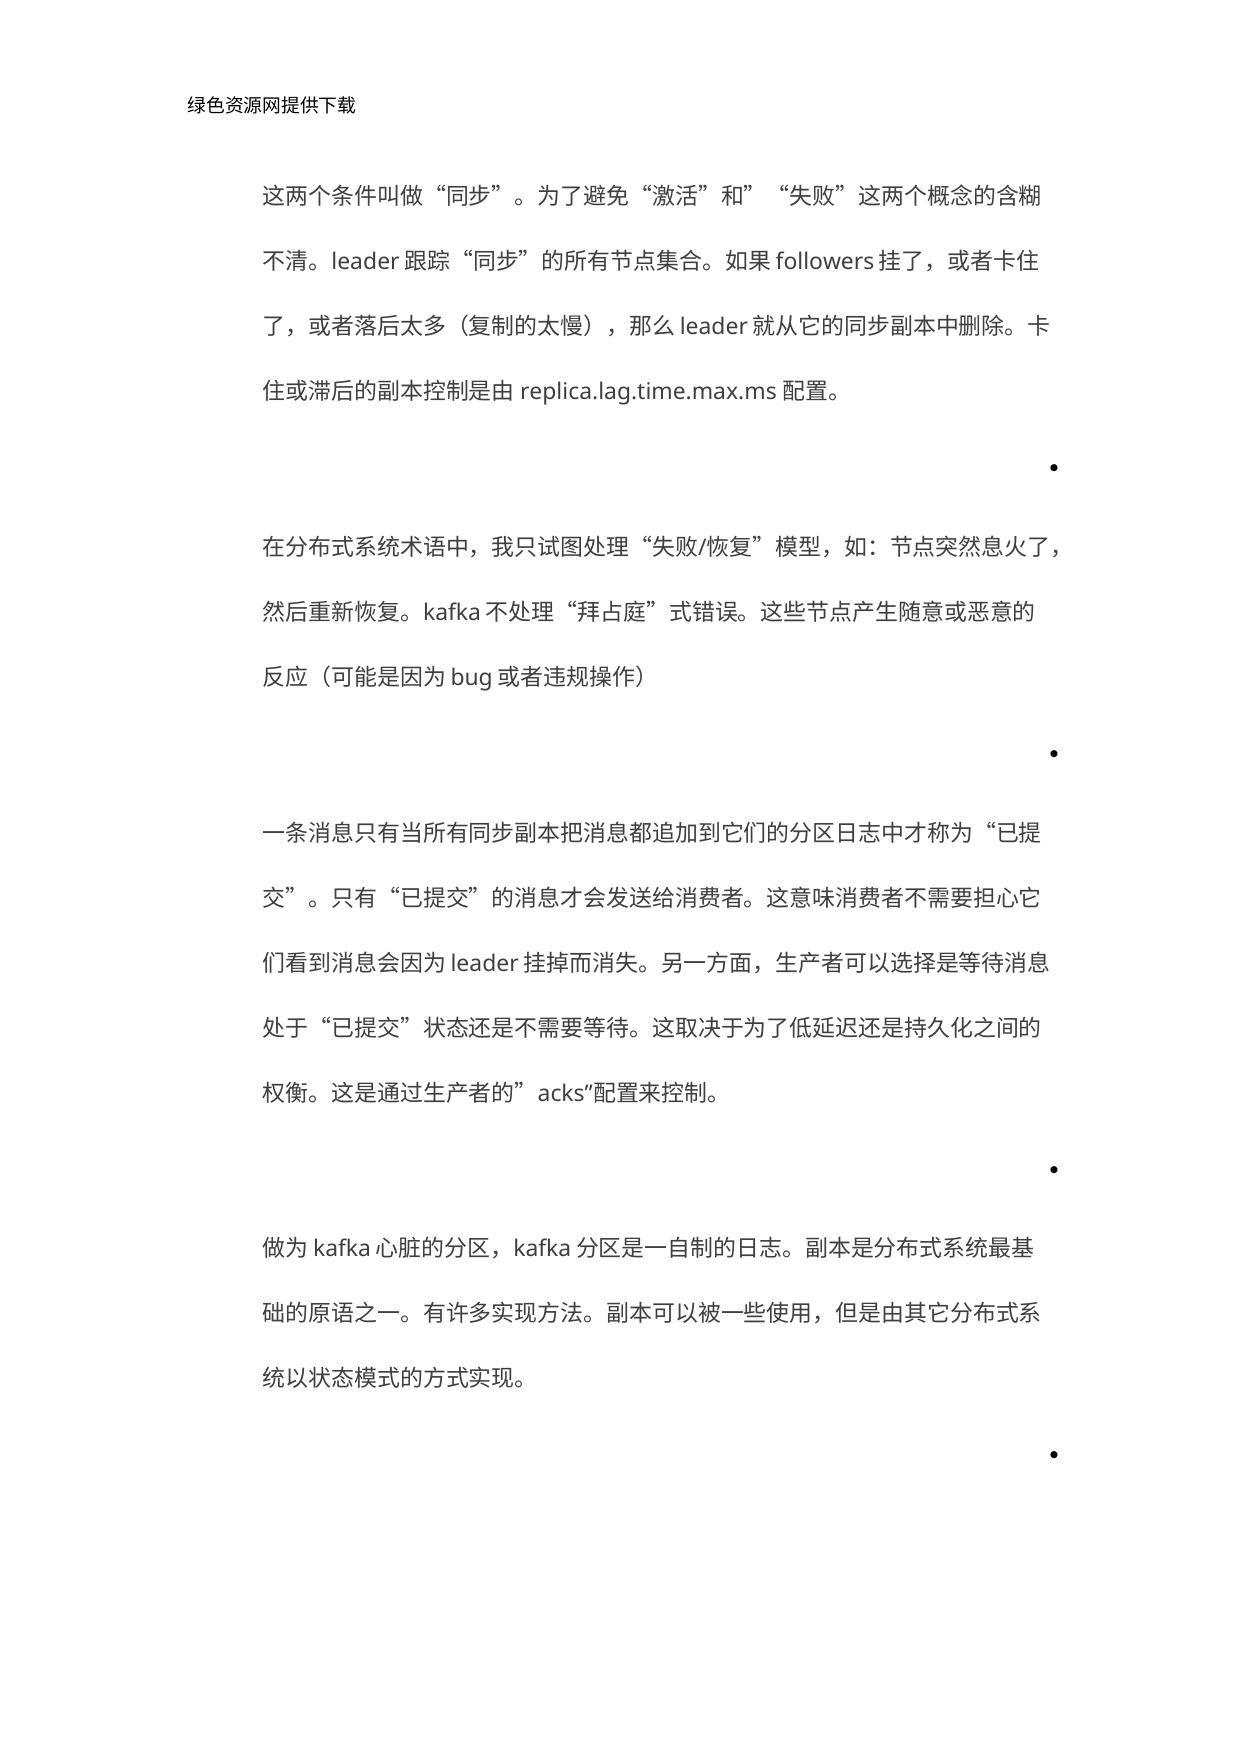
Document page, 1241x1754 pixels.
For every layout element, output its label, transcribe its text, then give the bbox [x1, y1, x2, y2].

text 一条消息只有当所有同步副本把消息都追加到它们的分区日志中才称为“已提交”。只有“已提交”的消息才会发送给消费者。这意味消费者不需要担心它们看到消息会因为leader挂掉而消失。另一方面，生产者可以选择是等待消息处于“已提交”状态还是不需要等待。这取决于为了低延迟还是持久化之间的权衡。这是通过生产者的”acks”配置来控制。 [262, 799, 1053, 1124]
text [262, 162, 1053, 422]
text 在分布式系统术语中，我只试图处理“失败/恢复”模型，如：节点突然息火了，然后重新恢复。kafka不处理“拜占庭”式错误。这些节点产生随意或恶意的反应（可能是因为bug或者违规操作） [262, 513, 1053, 708]
text 做为kafka心脏的分区，kafka分区是一自制的日志。副本是分布式系统最基础的原语之一。有许多实现方法。副本可以被一些使用，但是由其它分布式系统以状态模式的方式实现。 [262, 1214, 1053, 1409]
